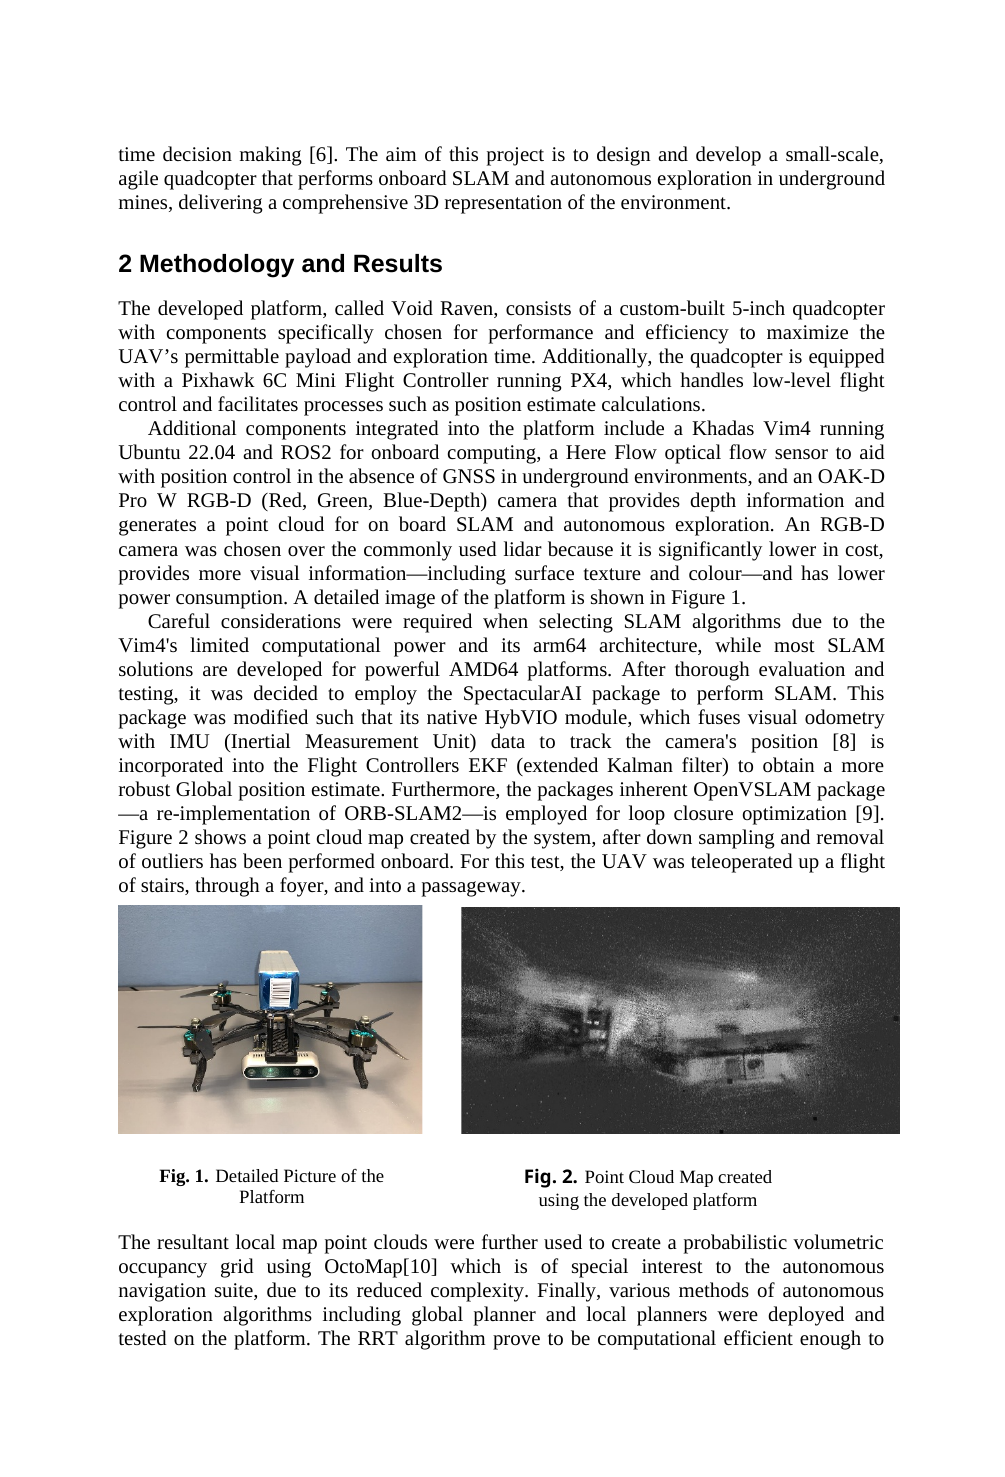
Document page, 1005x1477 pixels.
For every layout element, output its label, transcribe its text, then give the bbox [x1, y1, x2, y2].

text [118, 1230, 886, 1350]
text The developed platform, called Void Raven, consists of a custom-built 5-inch quadcopter with components specifically chosen for performance and efficiency to maximize the UAV’s permittable payload and exploration time. Additionally, the quadcopter is equipped with a Pixhawk 6C Mini Flight Controller running PX4, which handles low-level flight control and facilitates processes such as position estimate calculations. [118, 296, 886, 416]
picture [118, 905, 423, 1134]
picture [461, 907, 900, 1134]
text Methodology and Results [118, 249, 886, 278]
text Careful considerations were required when selecting SLAM algorithms due to the Vim4's limited computational power and its arm64 architecture, while most SLAM solutions are developed for powerful AMD64 platforms. After thorough evaluation and testing, it was decided to employ the SpectacularAI package to perform SLAM. This package was modified such that its native HybVIO module, which fuses visual odometry with IMU (Inertial Measurement Unit) data to track the camera's position [8] is incorporated into the Flight Controllers EKF (extended Kalman filter) to obtain a more robust Global position estimate. Furthermore, the packages inherent OpenVSLAM package—a re-implementation of ORB-SLAM2—is employed for loop closure optimization [9]. Figure 2 shows a point cloud map created by the system, after down sampling and removal of outliers has been performed onboard. For this test, the UAV was teleoperated up a flight of stairs, through a foyer, and into a passageway. [118, 609, 886, 897]
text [118, 142, 886, 214]
text Additional components integrated into the platform include a Khadas Vim4 running Ubuntu 22.04 and ROS2 for onboard computing, a Here Flow optical flow sensor to aid with position control in the absence of GNSS in underground environments, and an OAK-D Pro W RGB-D (Red, Green, Blue-Depth) camera that provides depth information and generates a point cloud for on board SLAM and autonomous exploration. An RGB-D camera was chosen over the commonly used lidar because it is significantly lower in cost, provides more visual information—including surface texture and colour—and has lower power consumption. A detailed image of the platform is shown in Figure 1. [118, 416, 886, 609]
